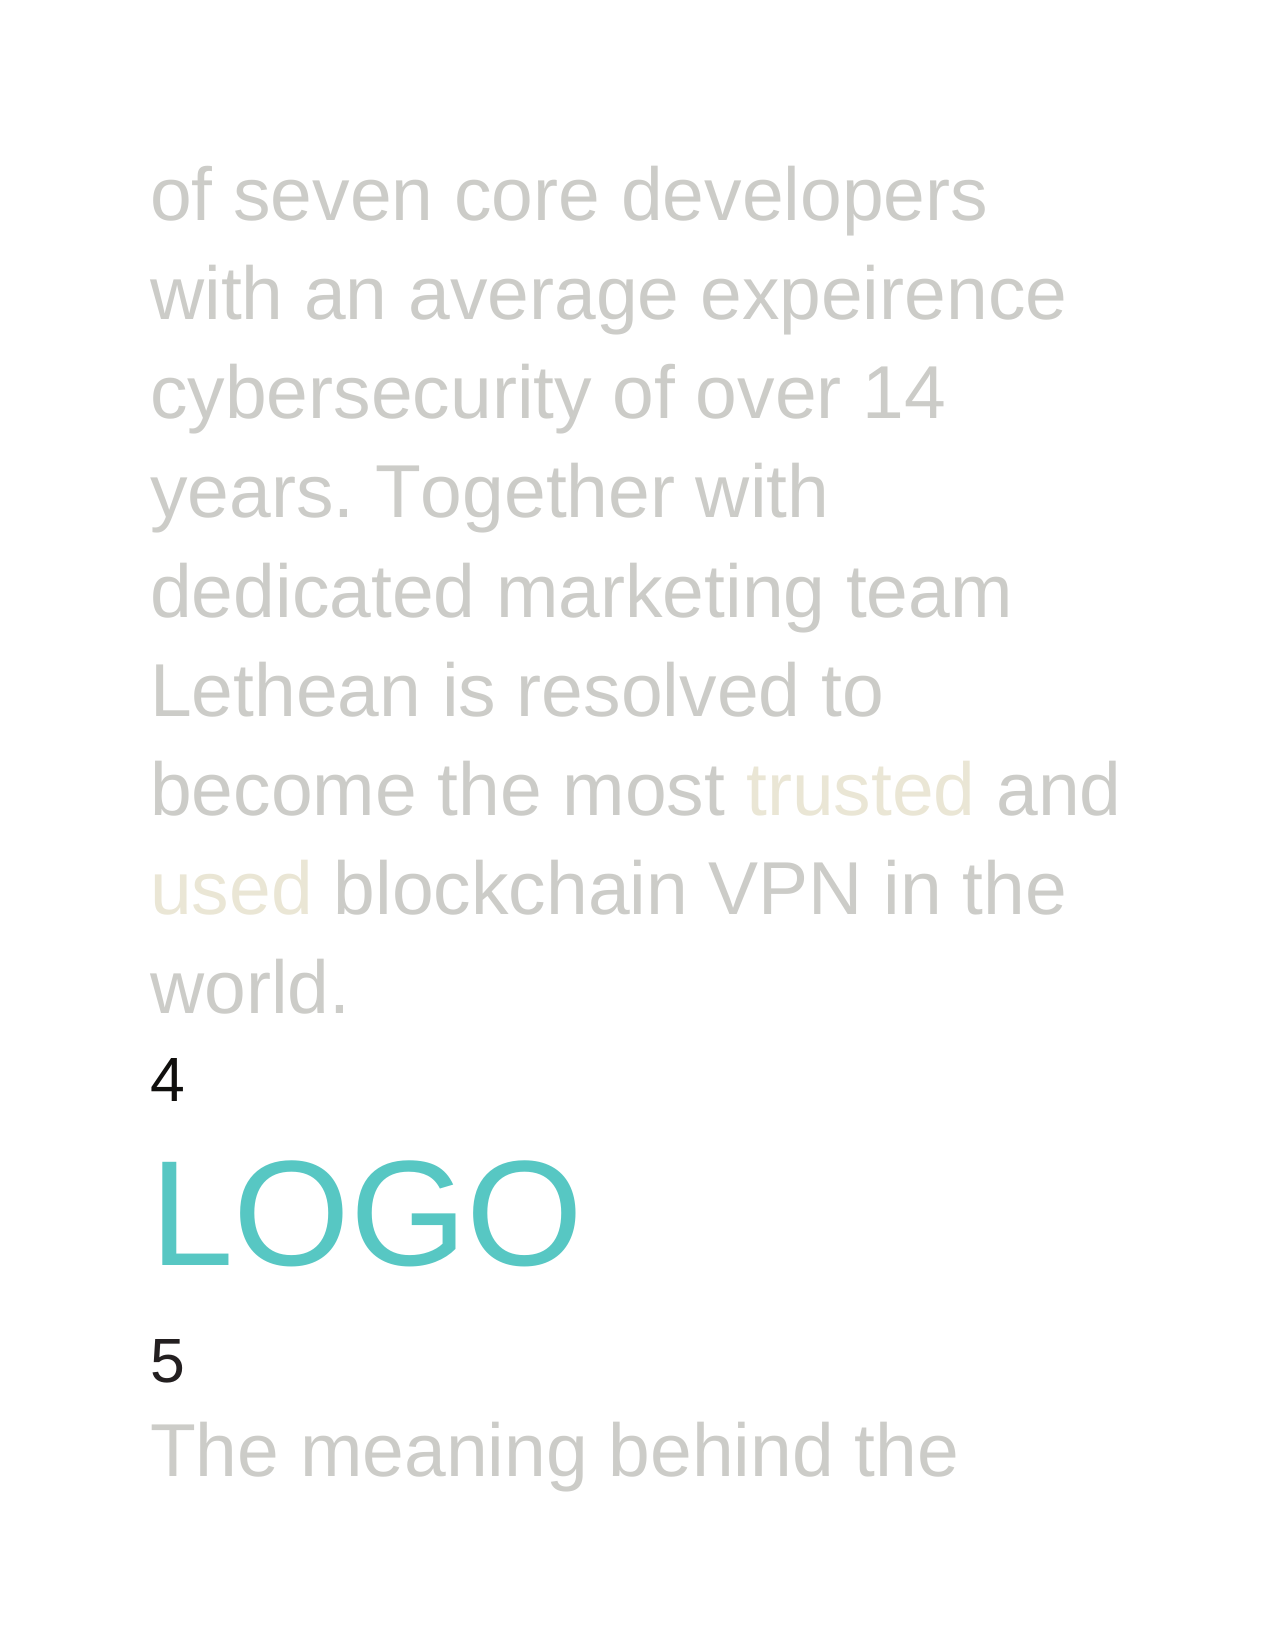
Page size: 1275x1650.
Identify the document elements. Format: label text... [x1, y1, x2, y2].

text LOGO [150, 1125, 1125, 1298]
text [150, 1406, 1125, 1492]
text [150, 150, 1125, 1029]
text 5 [150, 1323, 1125, 1395]
text 4 [150, 1042, 1125, 1114]
